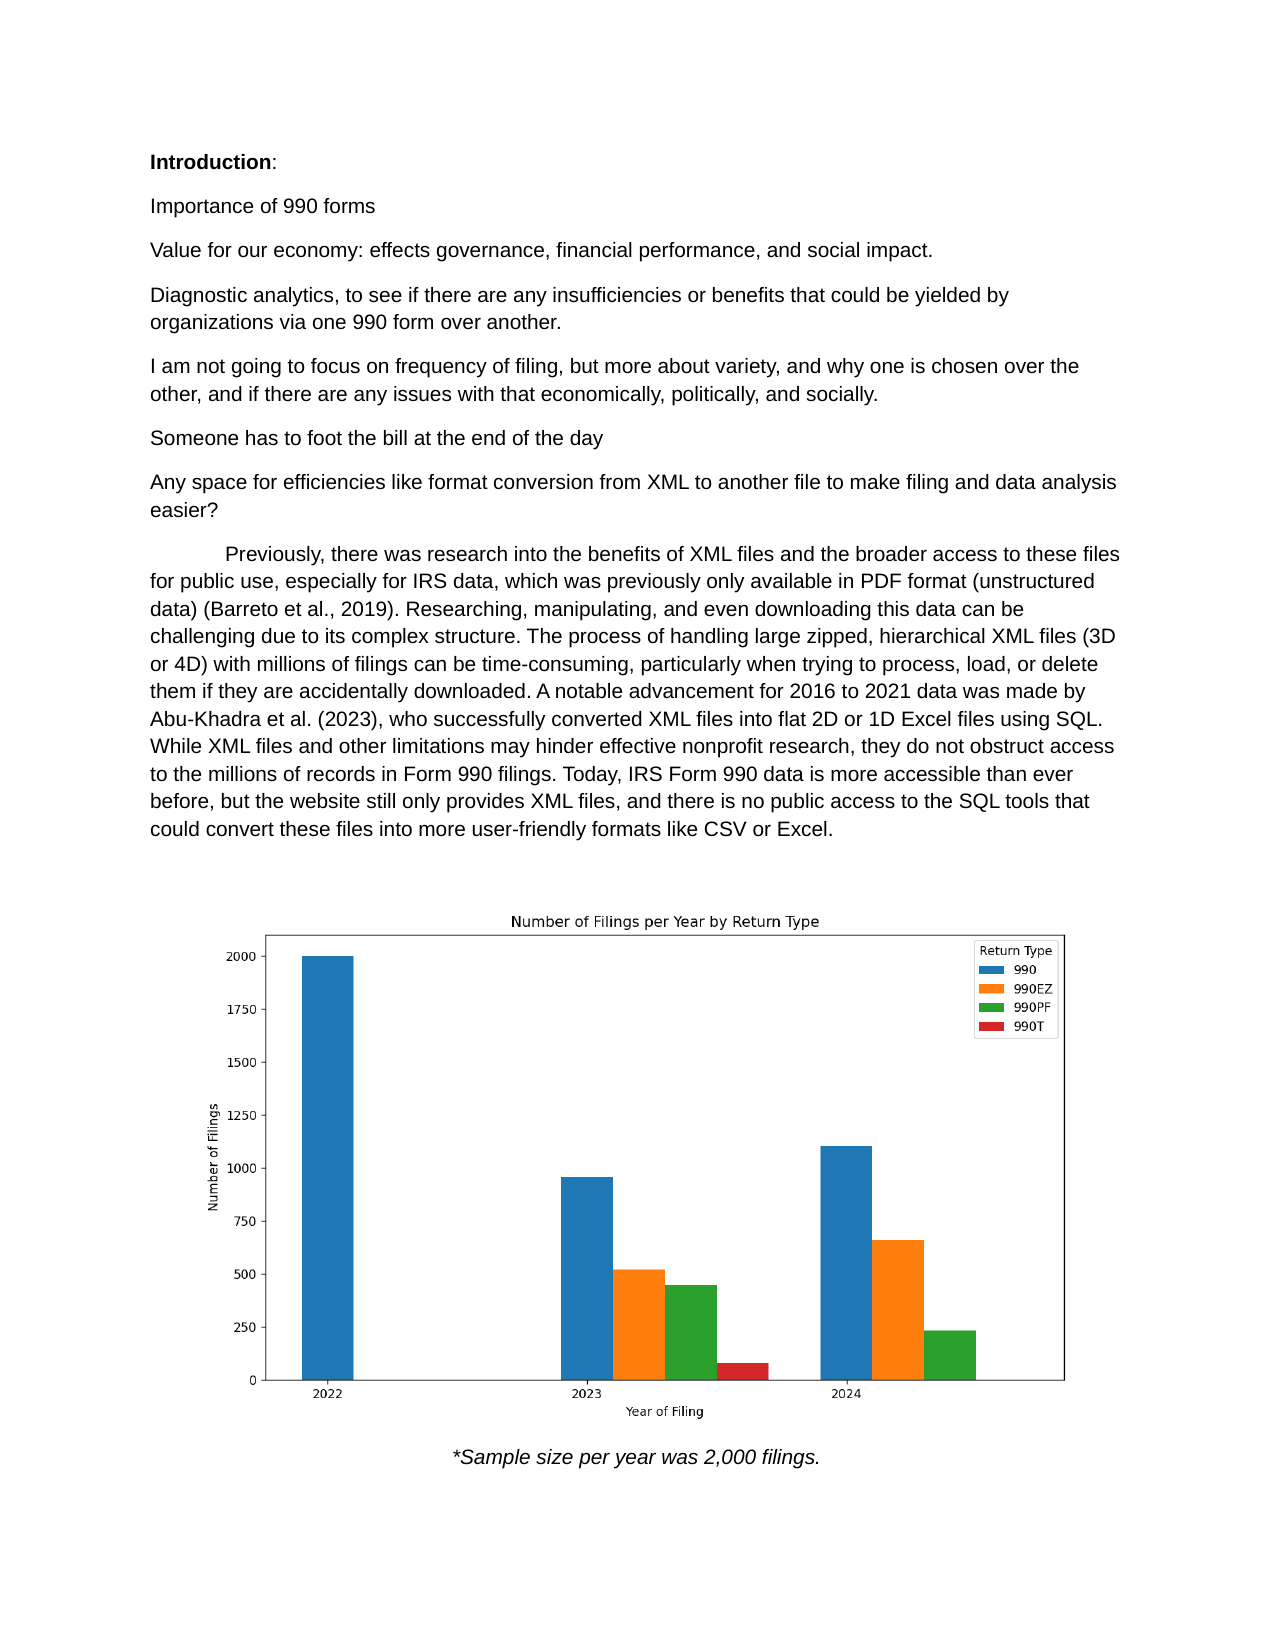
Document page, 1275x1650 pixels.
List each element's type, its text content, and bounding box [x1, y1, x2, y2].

text *Sample size per year was 2,000 filings. [150, 1445, 1125, 1469]
text Diagnostic analytics, to see if there are any insufficiencies or benefits that could be yielded by organizations via one 990 form over another. [150, 282, 1125, 334]
text Any space for efficiencies like format conversion from XML to another file to make filing and data analysis easier? [150, 470, 1125, 521]
text Introduction: [150, 150, 1125, 174]
text I am not going to focus on frequency of filing, but more about variety, and why one is chosen over the other, and if there are any issues with that economically, politically, and socially. [150, 354, 1125, 406]
picture [198, 905, 1077, 1424]
text Importance of 990 forms [150, 194, 1125, 218]
text Someone has to foot the bill at the end of the day [150, 426, 1125, 450]
text Previously, there was research into the benefits of XML files and the broader access to these files for public use, especially for IRS data, which was previously only available in PDF format (unstructured data) (Barreto et al., 2019). Researching, manipulating, and even downloading this data can be challenging due to its complex structure. The process of handling large zipped, hierarchical XML files (3D or 4D) with millions of filings can be time-consuming, particularly when trying to process, load, or delete them if they are accidentally downloaded. A notable advancement for 2016 to 2021 data was made by Abu-Khadra et al. (2023), who successfully converted XML files into flat 2D or 1D Excel files using SQL. While XML files and other limitations may hinder effective nonprofit research, they do not obstruct access to the millions of records in Form 990 filings. Today, IRS Form 990 data is more accessible than ever before, but the website still only provides XML files, and there is no public access to the SQL tools that could convert these files into more user-friendly formats like CSV or Excel. [150, 542, 1125, 841]
text Value for our economy: effects governance, financial performance, and social impact. [150, 238, 1125, 262]
